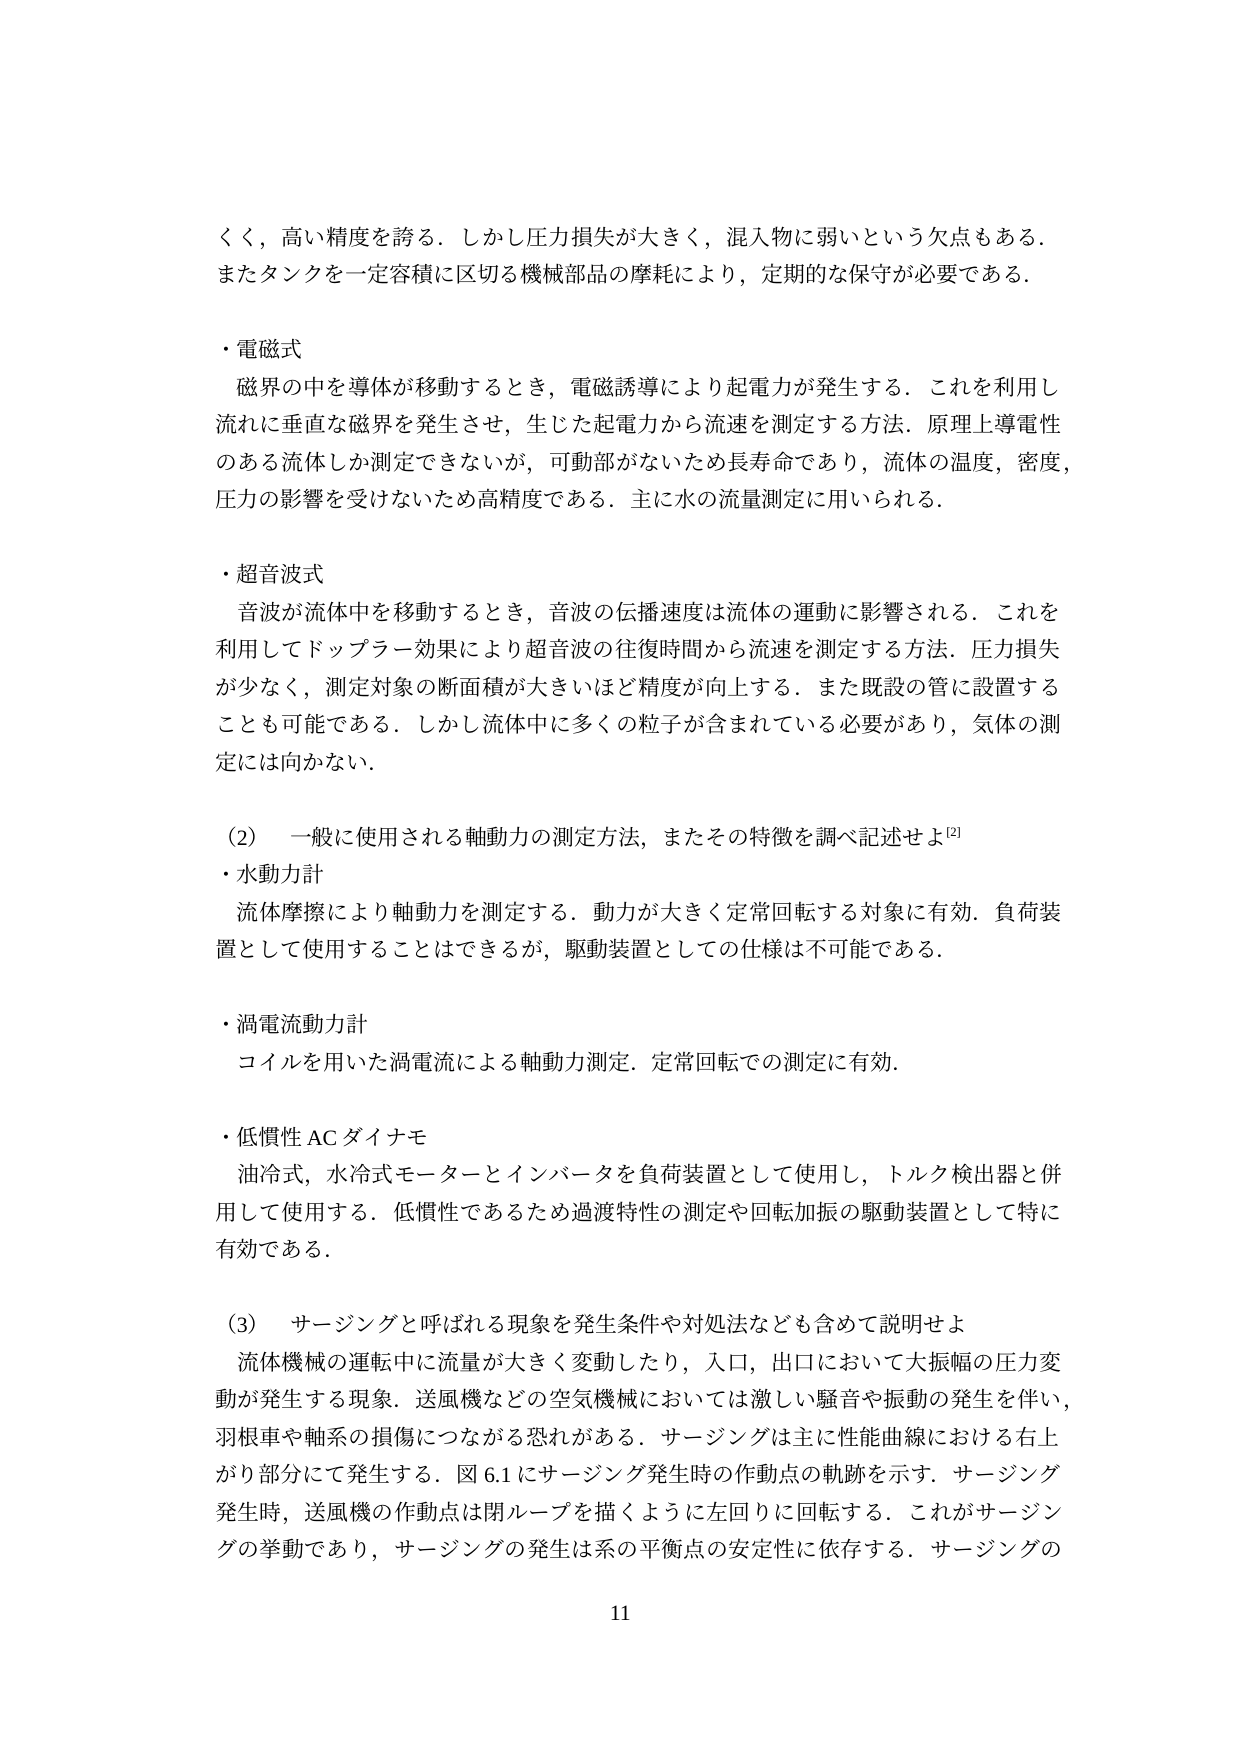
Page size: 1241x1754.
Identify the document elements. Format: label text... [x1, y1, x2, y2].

text ・超音波式 [215, 554, 1063, 592]
text ・低慣性ACダイナモ [215, 1117, 1063, 1154]
text ・水動力計 [215, 854, 1063, 892]
list サージングと呼ばれる現象を発生条件や対処法なども含めて説明せよ [215, 1304, 1063, 1342]
text 音波が流体中を移動するとき，音波の伝播速度は流体の運動に影響される．これを利用してドップラー効果により超音波の往復時間から流速を測定する方法．圧力損失が少なく，測定対象の断面積が大きいほど精度が向上する．また既設の管に設置することも可能である．しかし流体中に多くの粒子が含まれている必要があり，気体の測定には向かない． [215, 592, 1063, 779]
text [215, 217, 1063, 292]
list 一般に使用される軸動力の測定方法，またその特徴を調べ記述せよ[2] [215, 817, 1063, 854]
text ・渦電流動力計 [215, 1004, 1063, 1042]
text ・電磁式 [215, 329, 1063, 367]
text コイルを用いた渦電流による軸動力測定．定常回転での測定に有効． [215, 1042, 1063, 1079]
text 磁界の中を導体が移動するとき，電磁誘導により起電力が発生する．これを利用し流れに垂直な磁界を発生させ，生じた起電力から流速を測定する方法．原理上導電性のある流体しか測定できないが，可動部がないため長寿命であり，流体の温度，密度，圧力の影響を受けないため高精度である．主に水の流量測定に用いられる． [215, 367, 1063, 517]
text 流体摩擦により軸動力を測定する．動力が大きく定常回転する対象に有効．負荷装置として使用することはできるが，駆動装置としての仕様は不可能である． [215, 892, 1063, 967]
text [215, 1342, 1063, 1567]
text 油冷式，水冷式モーターとインバータを負荷装置として使用し，トルク検出器と併用して使用する．低慣性であるため過渡特性の測定や回転加振の駆動装置として特に有効である． [215, 1154, 1063, 1267]
